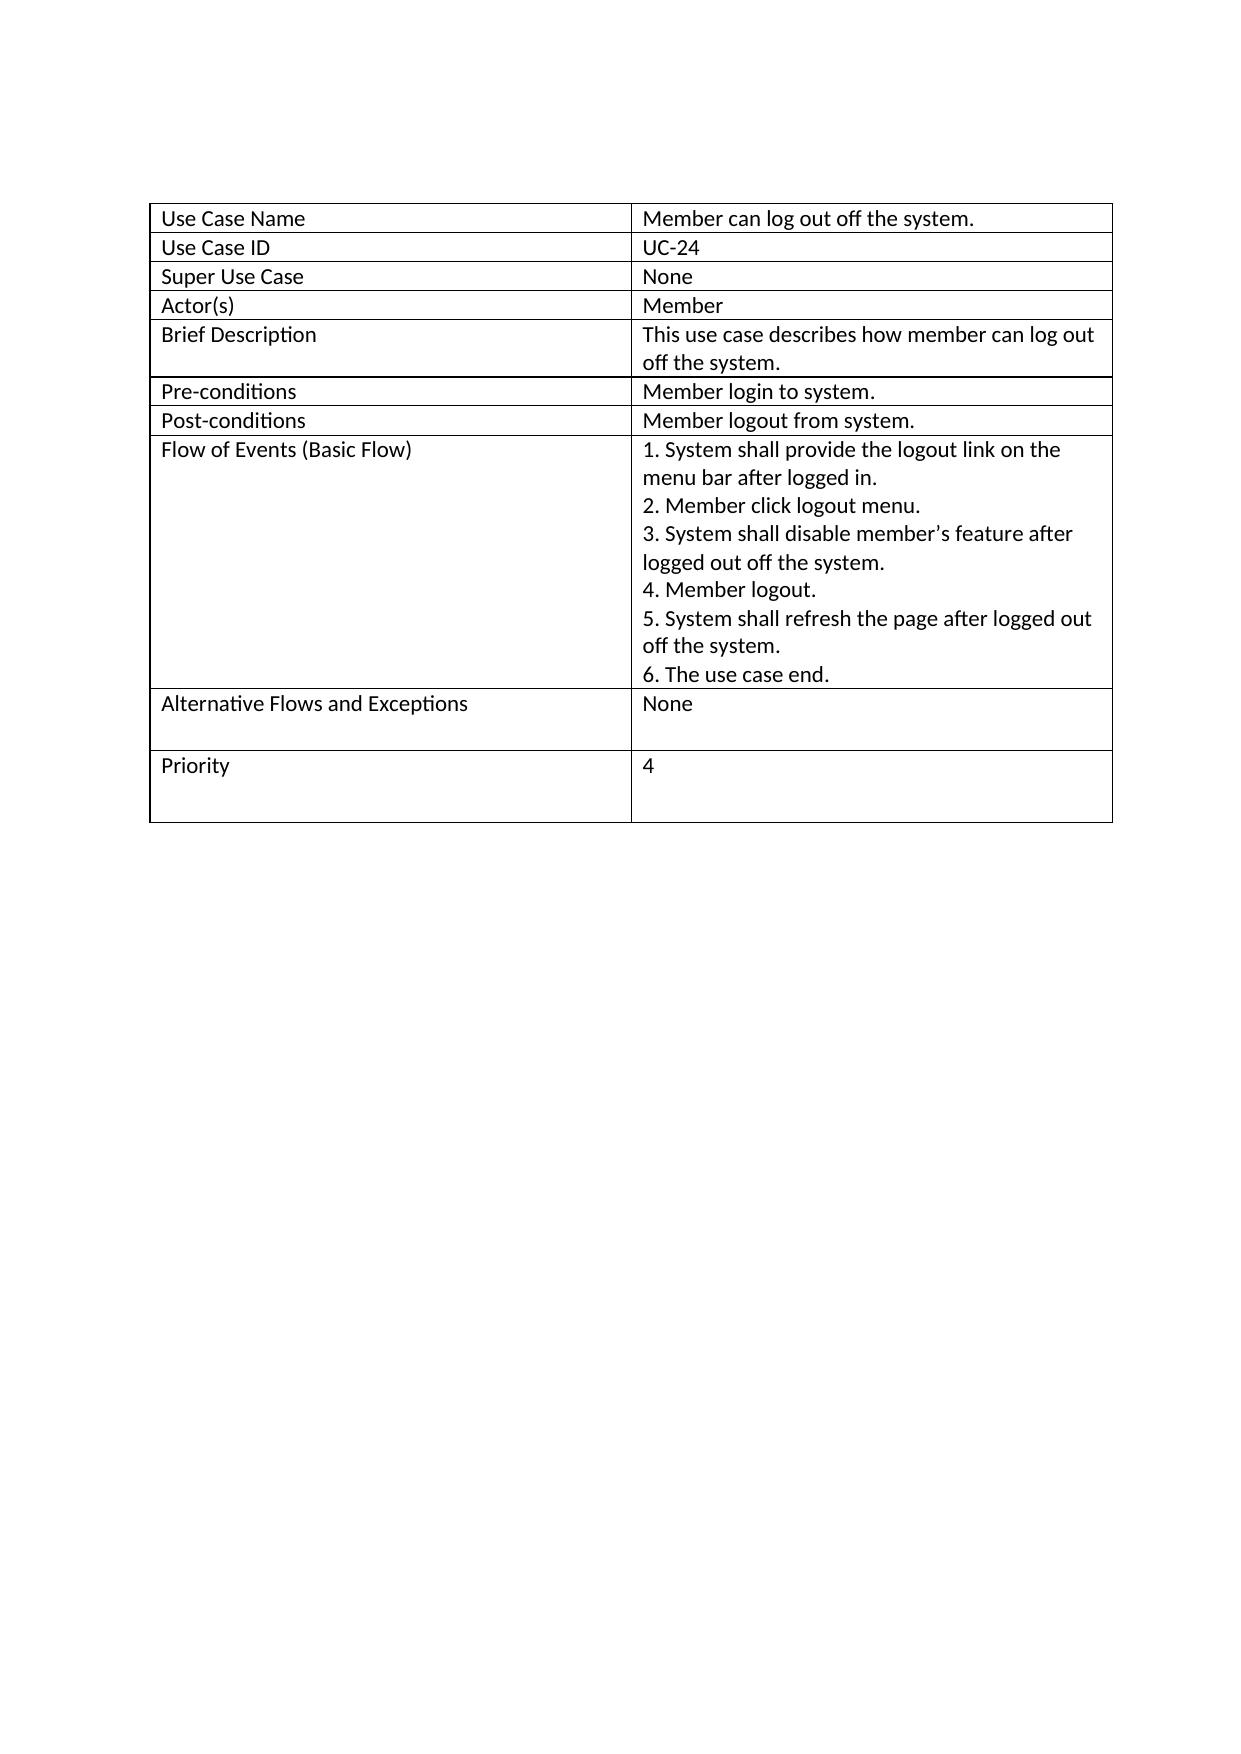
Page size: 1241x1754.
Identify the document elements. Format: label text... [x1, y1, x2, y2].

table_cell Member login to system. [632, 378, 1112, 405]
table_header Use Case Name [151, 204, 631, 232]
table_cell Use Case ID [151, 233, 631, 261]
table_header Member can log out off the system. [632, 204, 1112, 232]
table_cell This use case describes how member can log out off the system. [632, 320, 1112, 376]
table_cell Post-conditions [151, 406, 631, 434]
table_cell 4 [632, 751, 1112, 822]
table_cell Priority [151, 751, 631, 822]
table_cell Member logout from system. [632, 406, 1112, 434]
table_cell Alternative Flows and Exceptions [151, 689, 631, 750]
table_cell Brief Description [151, 320, 631, 376]
table_cell Actor(s) [151, 291, 631, 319]
table_cell UC-24 [632, 233, 1112, 261]
table_cell None [632, 689, 1112, 750]
table_cell Member [632, 291, 1112, 319]
table_cell Pre-conditions [151, 378, 631, 405]
table_cell Super Use Case [151, 262, 631, 290]
table_cell 1. System shall provide the logout link on the menu bar after logged in. 2. Member click logout menu. 3. System shall disable member’s feature after logged out off the system. 4. Member logout. 5. System shall refresh the page after logged out off the system. 6. The use case end. [632, 436, 1112, 688]
table_cell None [632, 262, 1112, 290]
table_cell Flow of Events (Basic Flow) [151, 436, 631, 688]
